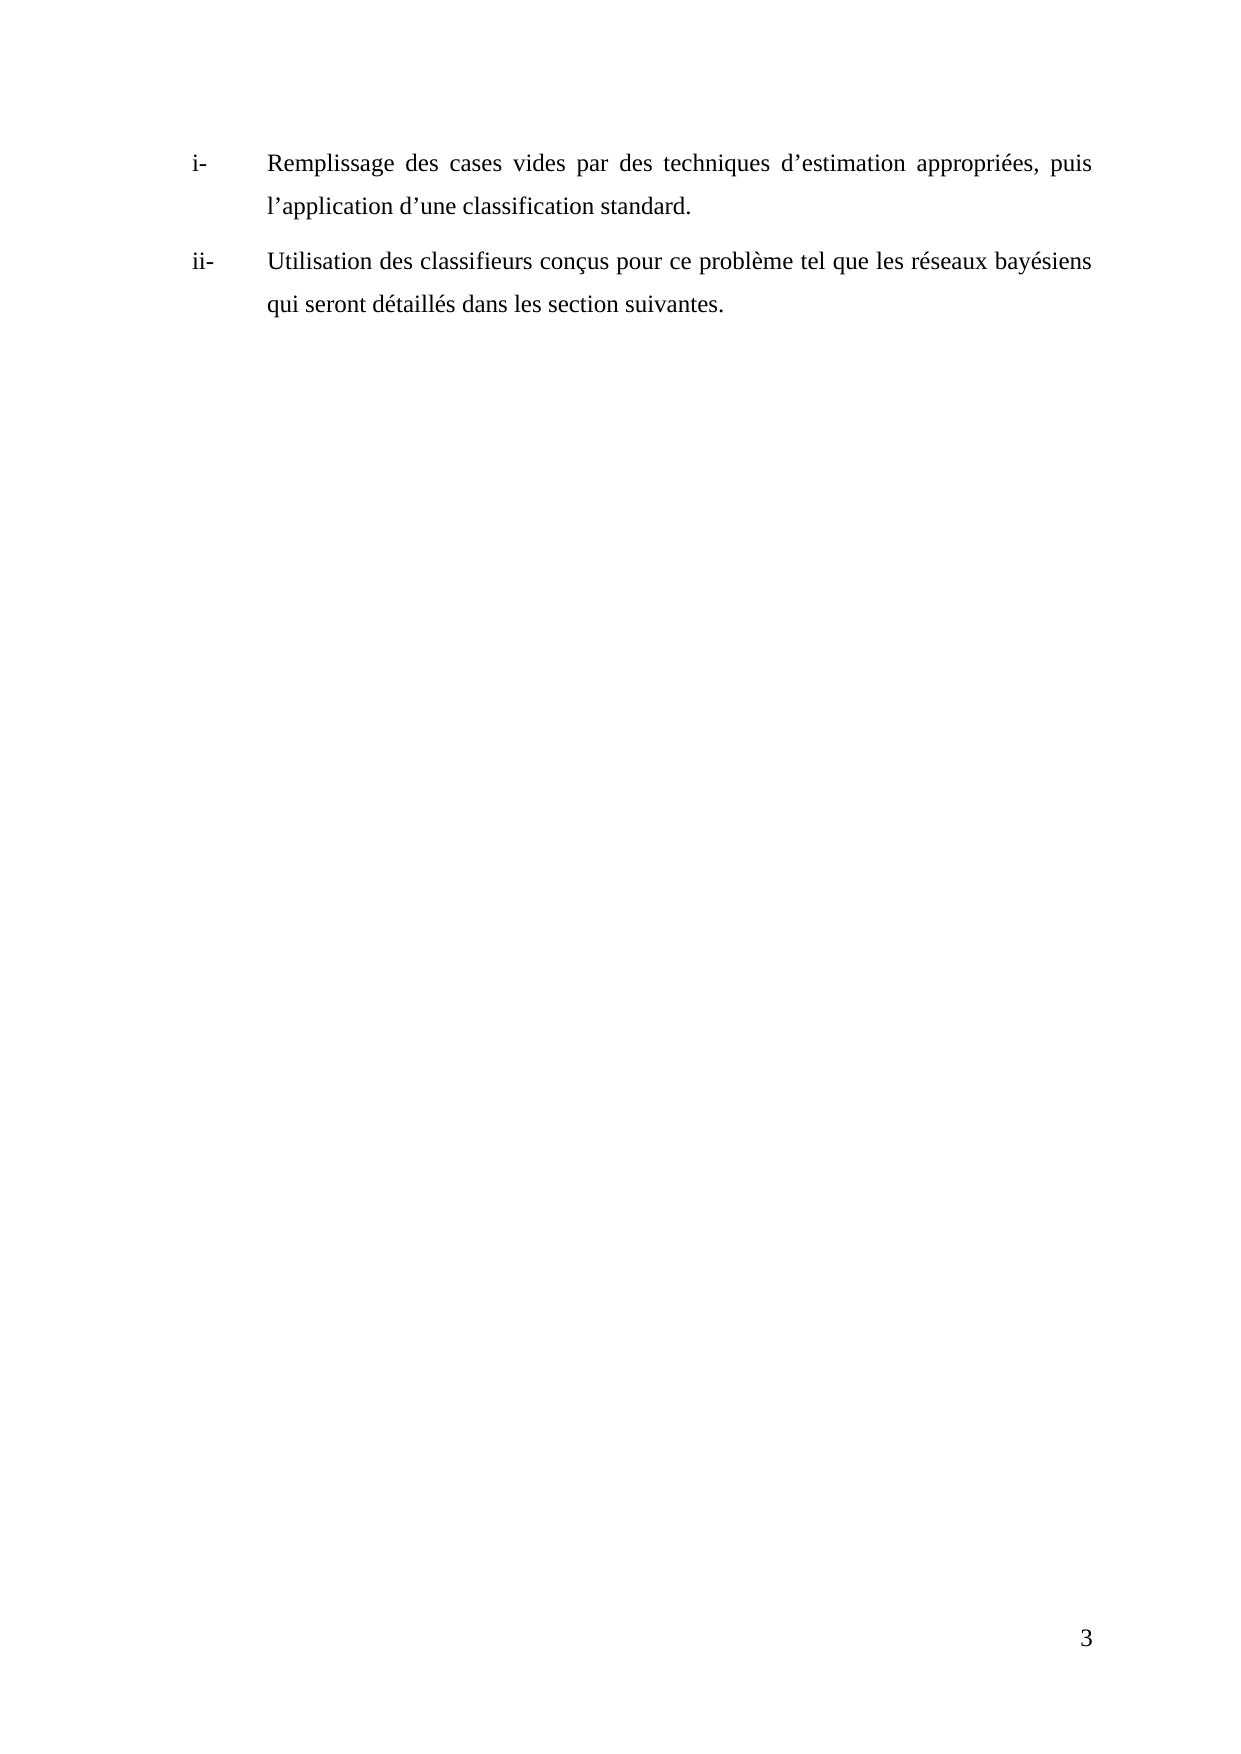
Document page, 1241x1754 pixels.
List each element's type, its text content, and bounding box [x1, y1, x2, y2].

list Utilisation des classifieurs conçus pour ce problème tel que les réseaux bayésiens qui seront détaillés dans les section suivantes. [192, 246, 1093, 318]
list Remplissage des cases vides par des techniques d’estimation appropriées, puis l’application d’une classification standard. [192, 148, 1093, 219]
